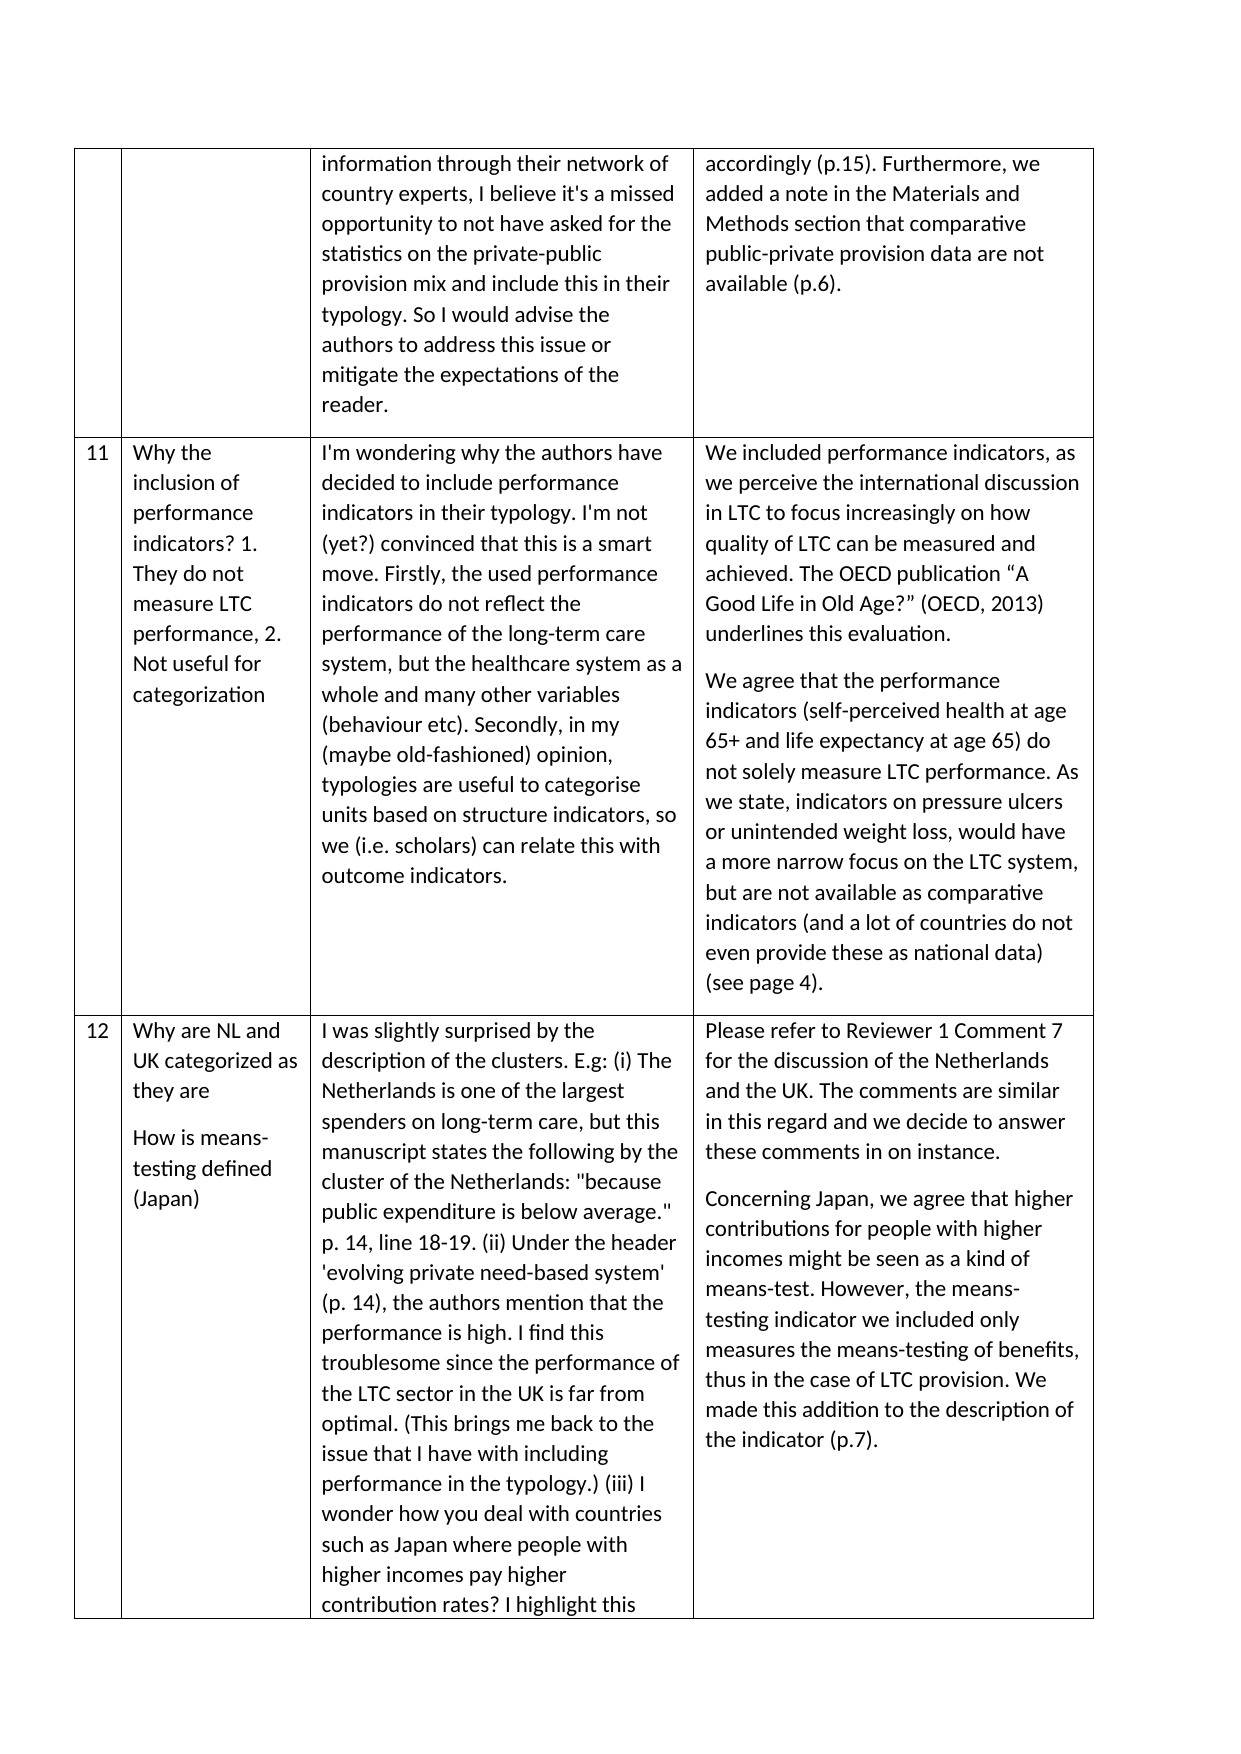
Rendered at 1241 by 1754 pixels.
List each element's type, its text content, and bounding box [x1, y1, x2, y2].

table_cell Why the inclusion of performance indicators? 1. They do not measure LTC performance, 2. Not useful for categorization [122, 438, 310, 1015]
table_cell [694, 1016, 1093, 1618]
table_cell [694, 149, 1093, 437]
table_cell We included performance indicators, as we perceive the international discussion in LTC to focus increasingly on how quality of LTC can be measured and achieved. The OECD publication “A Good Life in Old Age?” (OECD, 2013) underlines this evaluation. We agree that the performance indicators (self-perceived health at age 65+ and life expectancy at age 65) do not solely measure LTC performance. As we state, indicators on pressure ulcers or unintended weight loss, would have a more narrow focus on the LTC system, but are not available as comparative indicators (and a lot of countries do not even provide these as national data) (see page 4). [694, 438, 1093, 1015]
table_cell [122, 149, 310, 437]
table_cell I'm wondering why the authors have decided to include performance indicators in their typology. I'm not (yet?) convinced that this is a smart move. Firstly, the used performance indicators do not reflect the performance of the long-term care system, but the healthcare system as a whole and many other variables (behaviour etc). Secondly, in my (maybe old-fashioned) opinion, typologies are useful to categorise units based on structure indicators, so we (i.e. scholars) can relate this with outcome indicators. [311, 438, 693, 1015]
table_cell 10 [75, 149, 121, 437]
table_cell 11 [75, 438, 121, 1015]
table_cell 12 [75, 1016, 121, 1618]
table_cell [311, 149, 693, 437]
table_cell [311, 1016, 693, 1618]
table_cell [122, 1016, 310, 1618]
